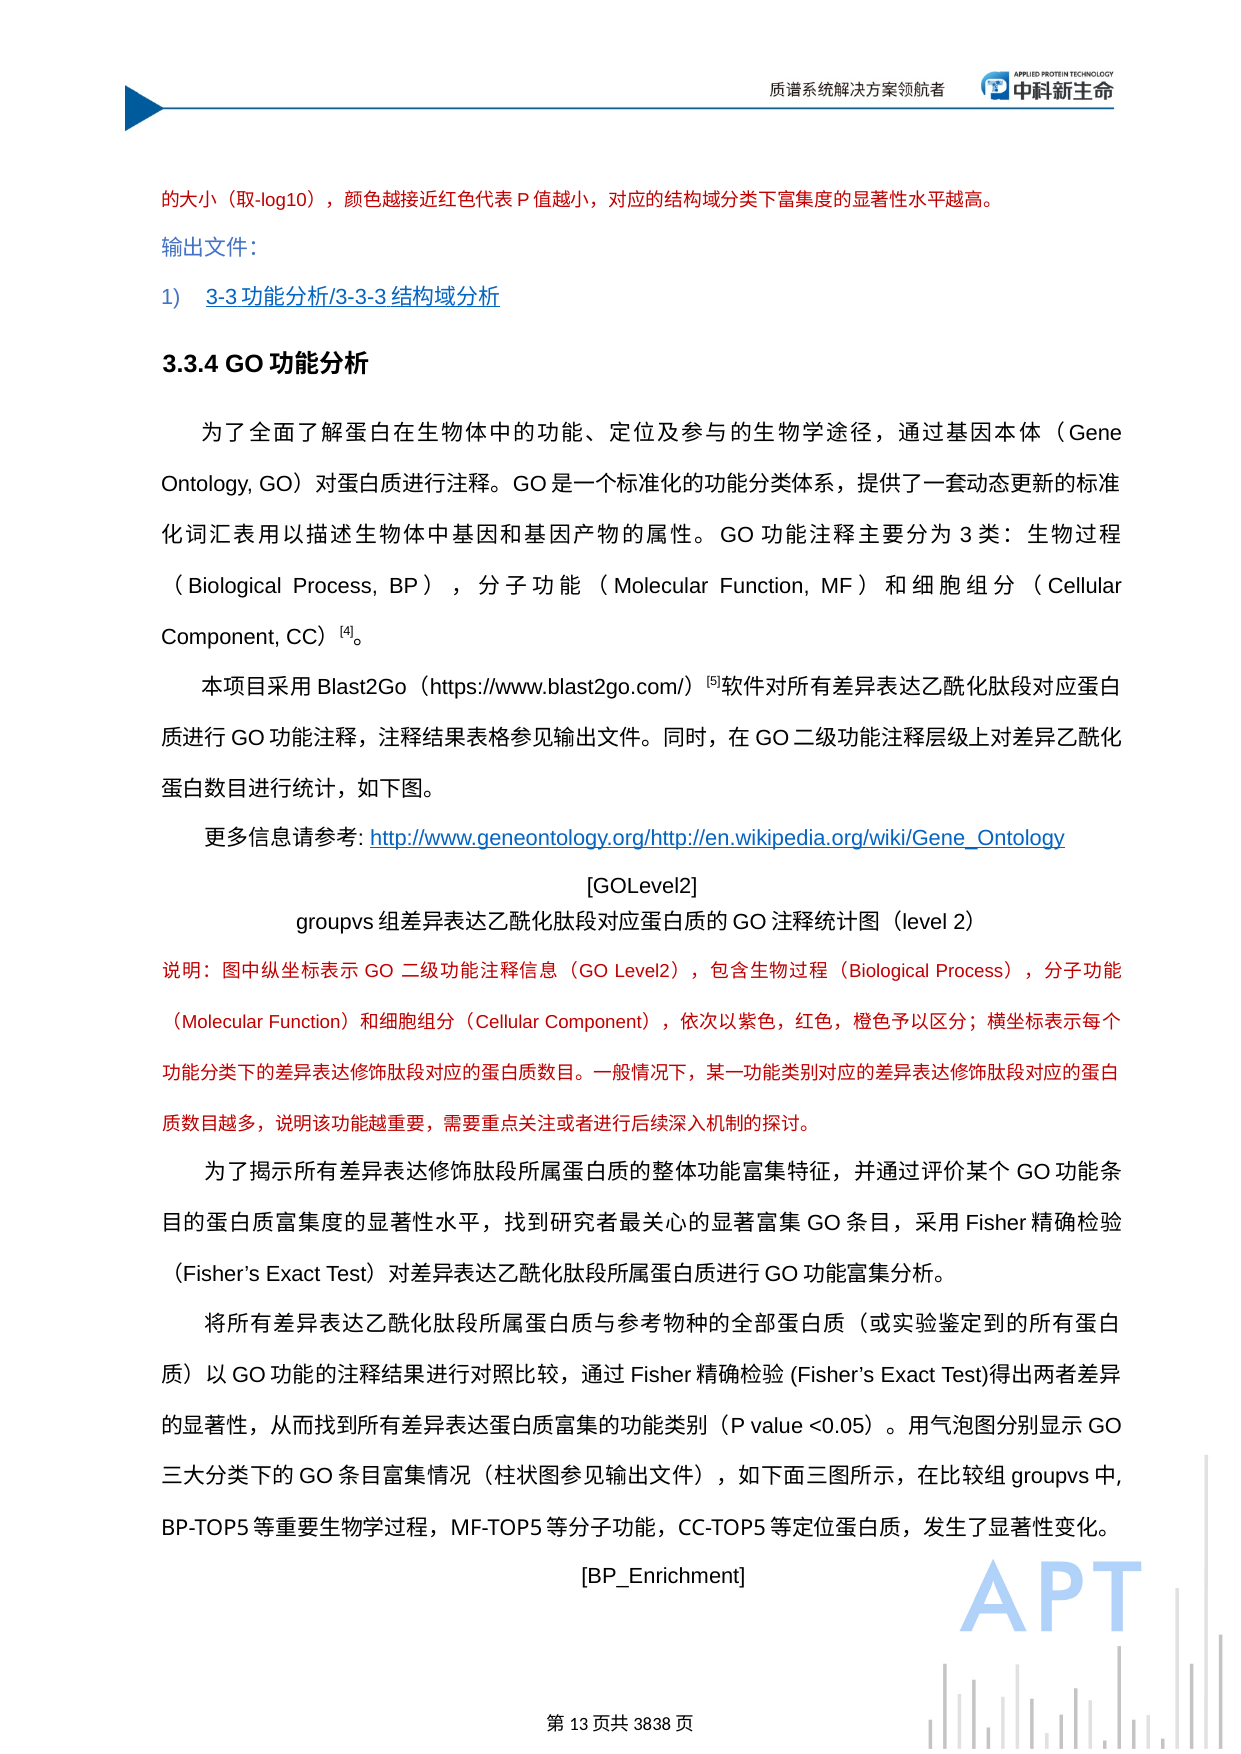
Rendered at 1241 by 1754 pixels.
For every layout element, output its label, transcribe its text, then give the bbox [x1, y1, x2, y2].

list [BP_Enrichment] [161, 1558, 1122, 1592]
text 本项目采用Blast2Go（https://www.blast2go.com/）[5]软件对所有差异表达乙酰化肽段对应蛋白质进行GO功能注释，注释结果表格参见输出文件。同时，在GO二级功能注释层级上对差异乙酰化蛋白数目进行统计，如下图。 [161, 667, 1122, 803]
text 更多信息请参考: http://www.geneontology.org/http://en.wikipedia.org/wiki/Gene_Ontology [161, 819, 1122, 853]
picture [0, 1450, 1241, 1749]
subtitle 3.3.4 GO功能分析 [118, 328, 1122, 396]
text [GOLevel2] [118, 869, 1122, 903]
text 输出文件： [161, 228, 1122, 262]
list 将所有差异表达乙酰化肽段所属蛋白质与参考物种的全部蛋白质（或实验鉴定到的所有蛋白质）以GO功能的注释结果进行对照比较，通过Fisher精确检验 (Fisher’s Exact Test)得出两者差异的显著性，从而找到所有差异表达蛋白质富集的功能类别（P value <0.05）。用气泡图分别显示GO三大分类下的GO条目富集情况（柱状图参见输出文件），如下面三图所示，在比较组groupvs中, BP-TOP5等重要生物学过程，MF-TOP5等分子功能，CC-TOP5等定位蛋白质，发生了显著性变化。 [161, 1305, 1122, 1542]
text 为了全面了解蛋白在生物体中的功能、定位及参与的生物学途径，通过基因本体（Gene Ontology, GO）对蛋白质进行注释。GO是一个标准化的功能分类体系，提供了一套动态更新的标准化词汇表用以描述生物体中基因和基因产物的属性。GO功能注释主要分为3类：生物过程（Biological Process, BP），分子功能（Molecular Function, MF）和细胞组分（Cellular Component, CC）[4]。 [161, 414, 1122, 652]
text groupvs组差异表达乙酰化肽段对应蛋白质的GO注释统计图（level 2） [161, 903, 1122, 937]
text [161, 130, 1122, 215]
picture [125, 8, 1123, 135]
text 1) 3-3功能分析/3-3-3结构域分析 [161, 278, 1122, 312]
list 为了揭示所有差异表达修饰肽段所属蛋白质的整体功能富集特征，并通过评价某个GO功能条目的蛋白质富集度的显著性水平，找到研究者最关心的显著富集GO条目，采用Fisher精确检验（Fisher’s Exact Test）对差异表达乙酰化肽段所属蛋白质进行GO功能富集分析。 [161, 1153, 1122, 1289]
text 说明：图中纵坐标表示GO 二级功能注释信息（GO Level2），包含生物过程（Biological Process），分子功能（Molecular Function）和细胞组分（Cellular Component），依次以紫色，红色，橙色予以区分；横坐标表示每个功能分类下的差异表达修饰肽段对应的蛋白质数目。一般情况下，某一功能类别对应的差异表达修饰肽段对应的蛋白质数目越多，说明该功能越重要，需要重点关注或者进行后续深入机制的探讨。 [162, 953, 1122, 1139]
